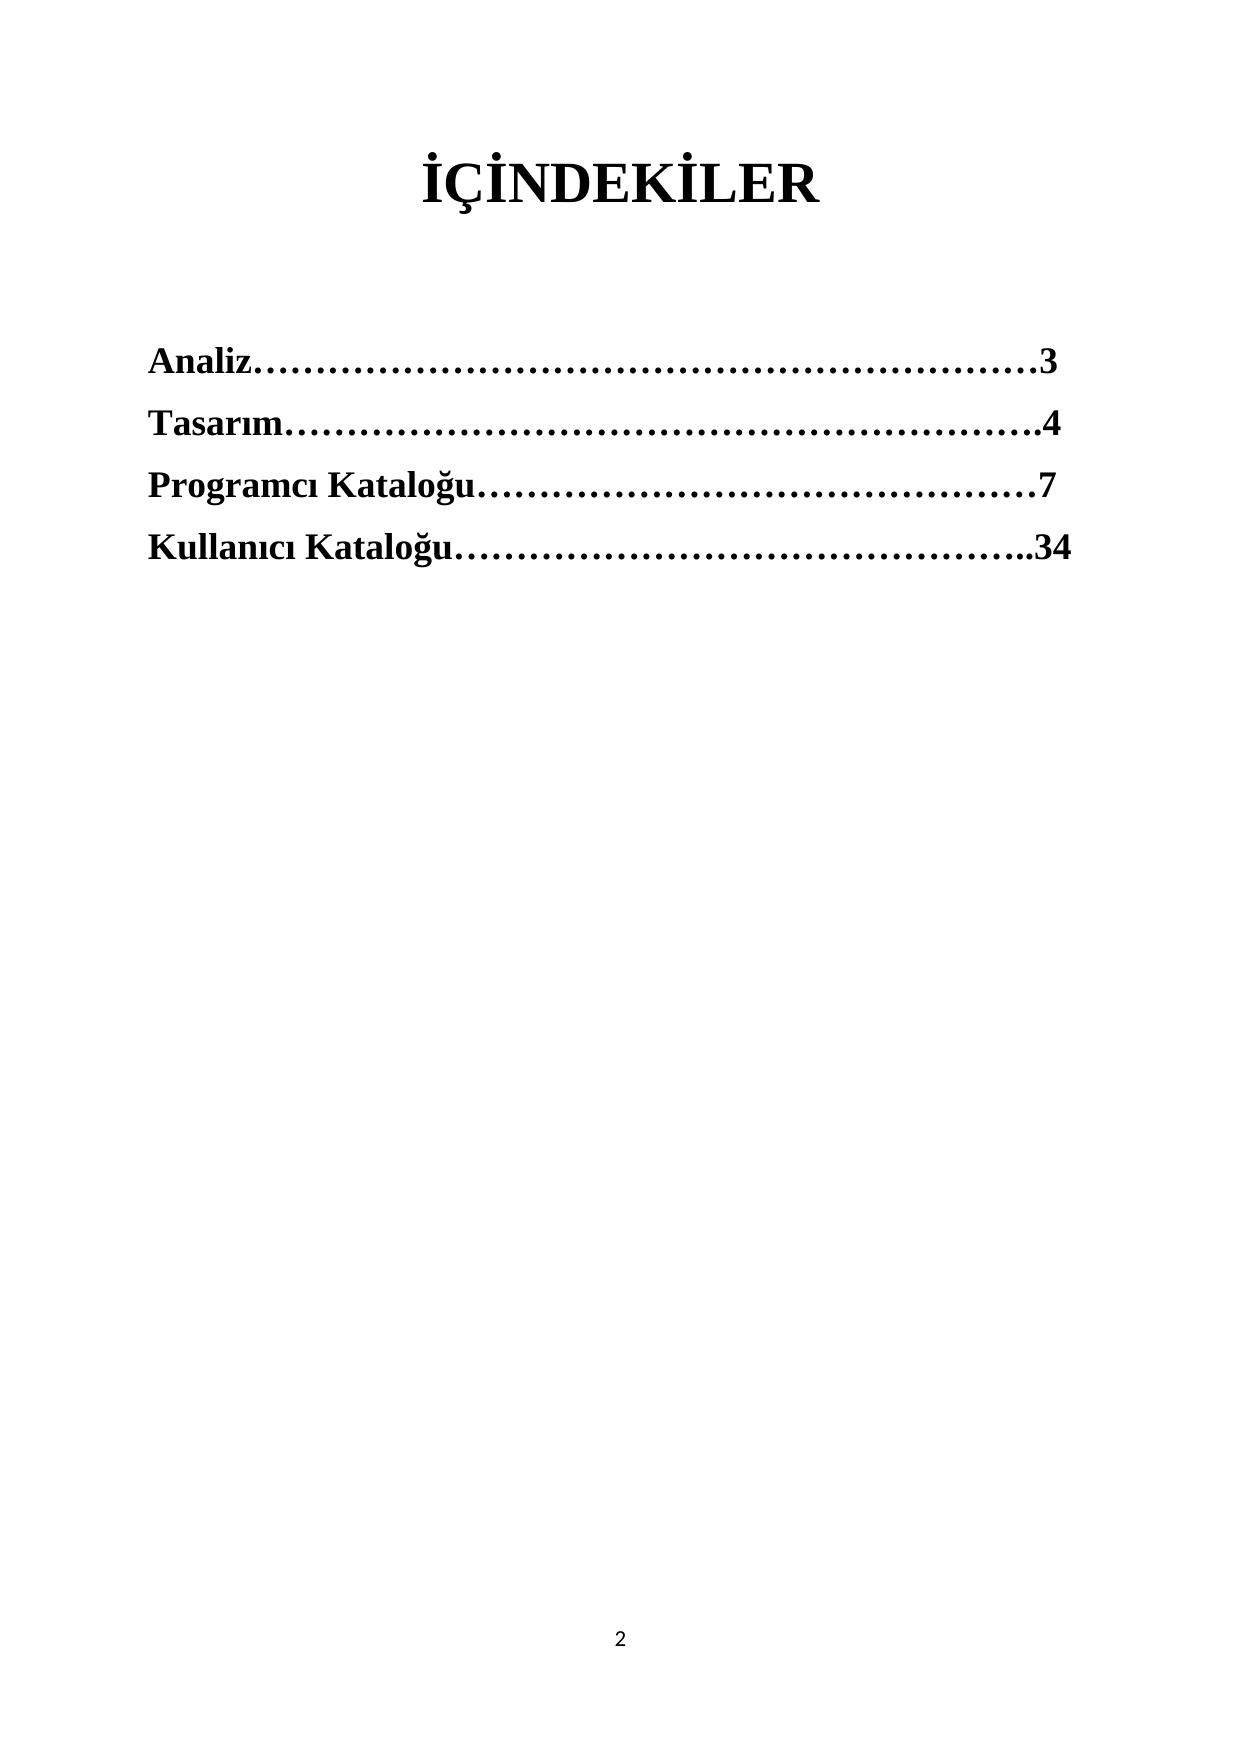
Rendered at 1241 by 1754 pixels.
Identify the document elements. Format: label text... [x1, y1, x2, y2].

text Programcı Kataloğu………………………………………7 [148, 462, 1093, 505]
text İÇİNDEKİLER [148, 148, 1093, 215]
text Analiz………………………………………………………3 [148, 338, 1093, 382]
text Tasarım…………………………………………………….4 [148, 400, 1093, 443]
text Kullanıcı Kataloğu………………………………………..34 [148, 524, 1093, 567]
